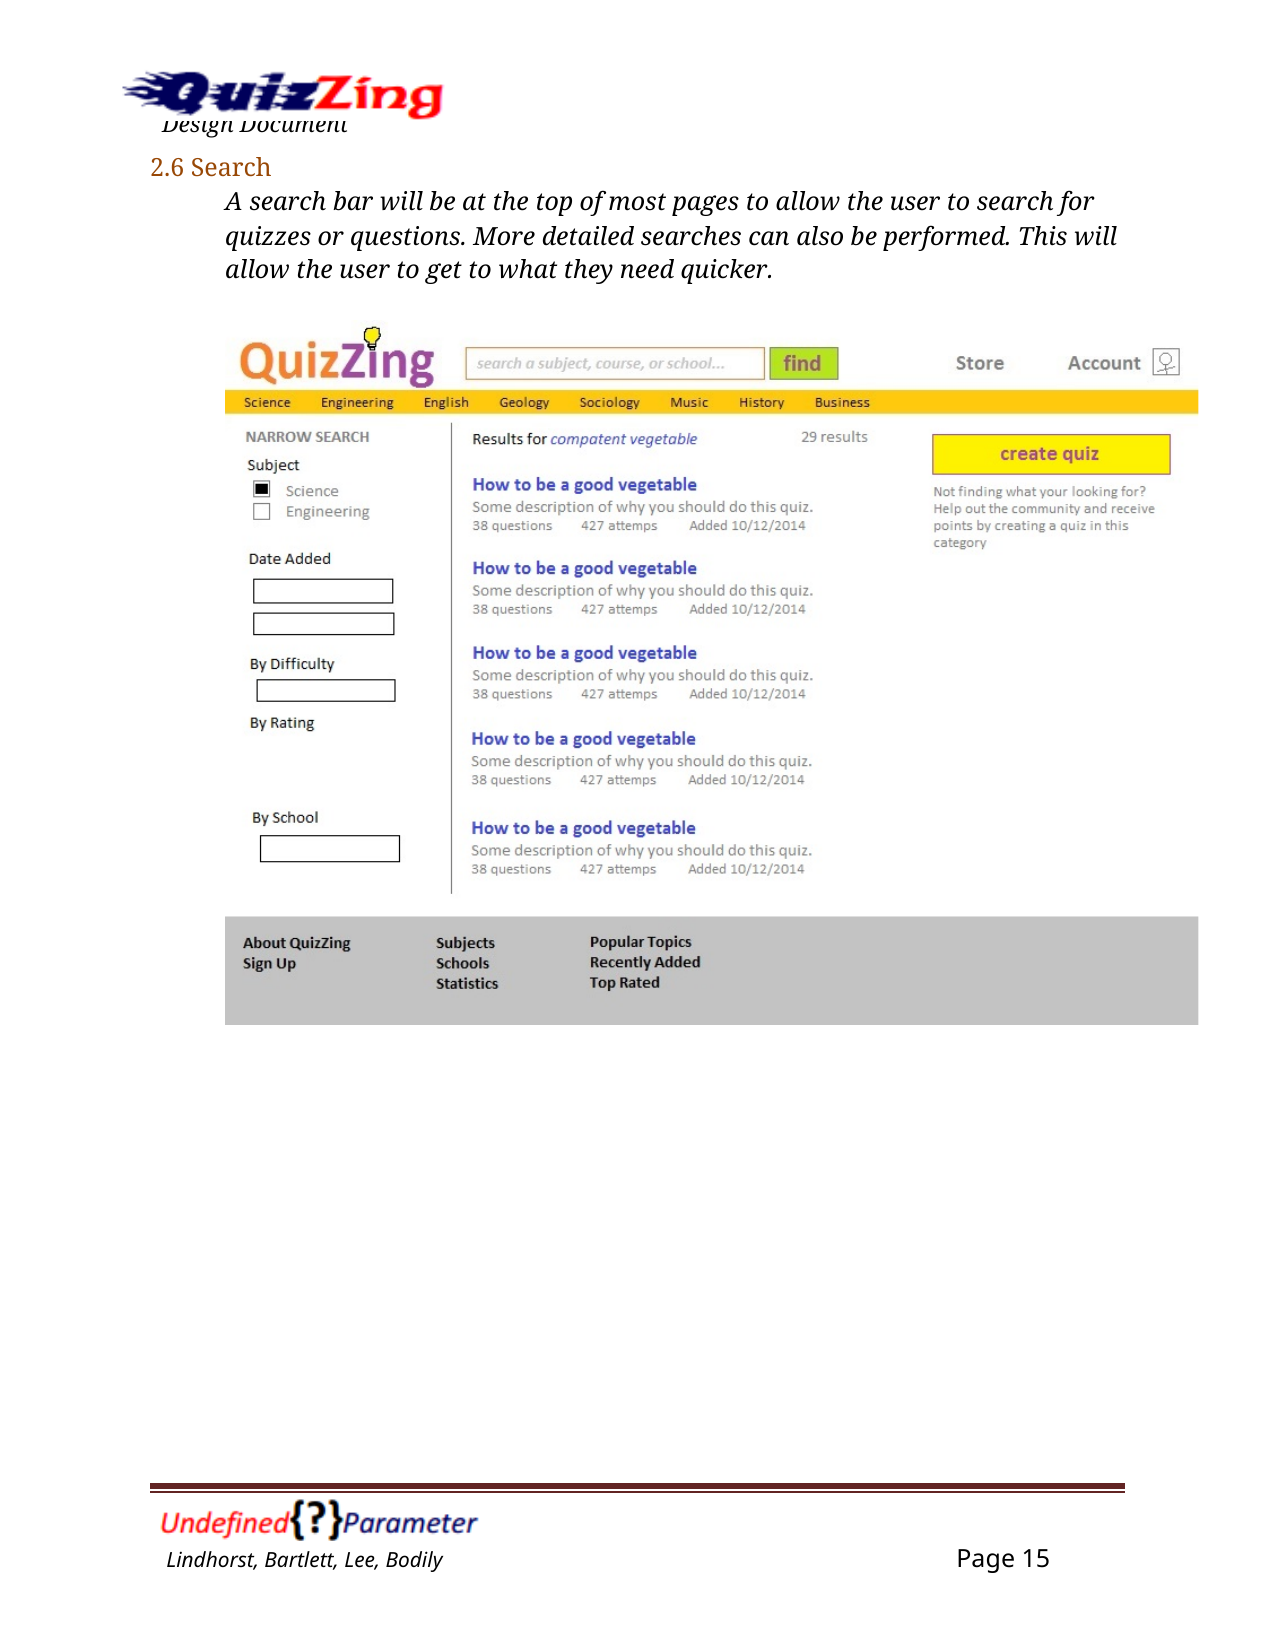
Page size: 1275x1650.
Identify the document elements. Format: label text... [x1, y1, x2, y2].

text A search bar will be at the top of most pages to allow the user to search for quizzes or questions. More detailed searches can also be performed. This will allow the user to get to what they need quicker. [225, 184, 1125, 286]
picture [109, 61, 458, 121]
text 2.6 Search [150, 150, 1125, 184]
picture [225, 320, 1199, 1025]
picture [150, 1494, 486, 1541]
